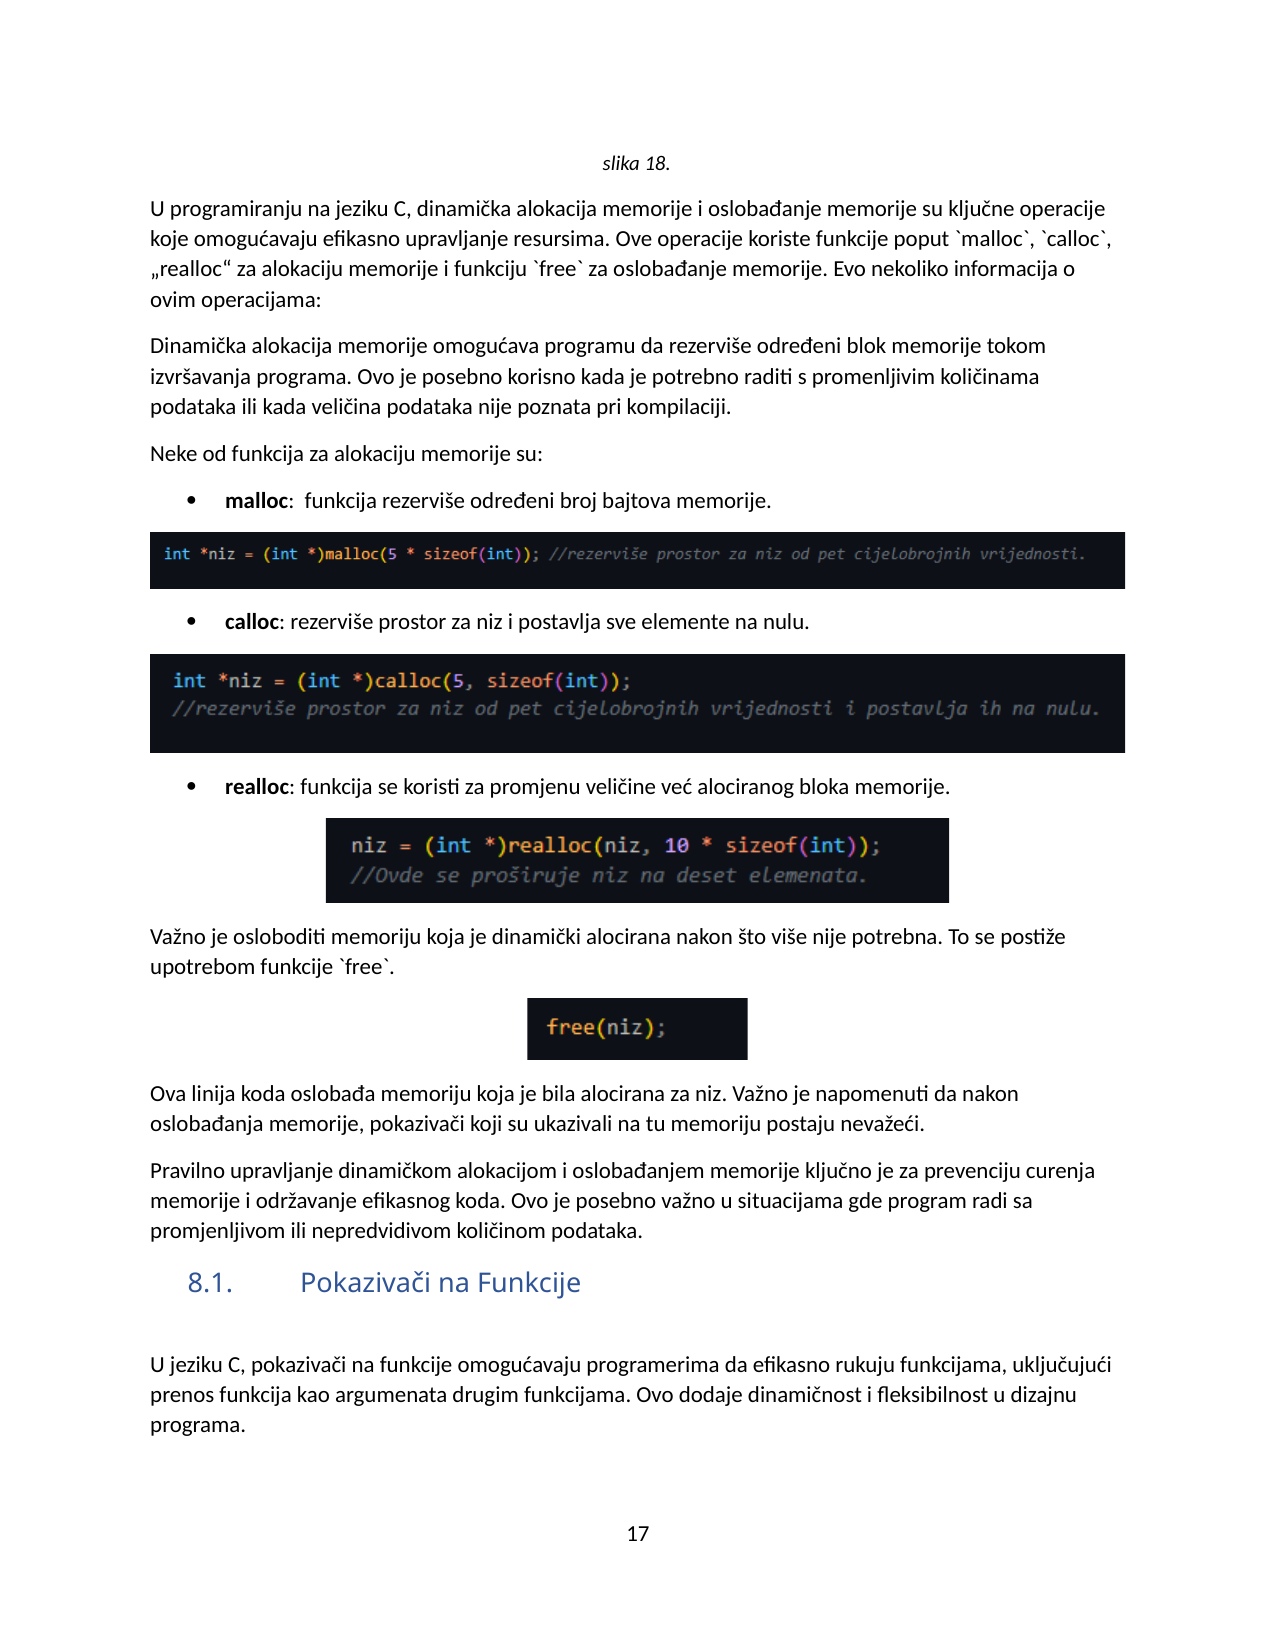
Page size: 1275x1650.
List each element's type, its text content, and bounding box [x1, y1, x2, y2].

list calloc: rezerviše prostor za niz i postavlja sve elemente na nulu. [187, 607, 1125, 635]
text U jeziku C, pokazivači na funkcije omogućavaju programerima da efikasno rukuju funkcijama, uključujući prenos funkcija kao argumenata drugim funkcijama. Ovo dodaje dinamičnost i fleksibilnost u dizajnu programa. [150, 1350, 1125, 1438]
text U programiranju na jeziku C, dinamička alokacija memorije i oslobađanje memorije su ključne operacije koje omogućavaju efikasno upravljanje resursima. Ove operacije koriste funkcije poput `malloc`, `calloc`, „realloc“ za alokaciju memorije i funkciju `free` za oslobađanje memorije. Evo nekoliko informacija o ovim operacijama: [150, 194, 1125, 313]
text slika 18. [150, 150, 1125, 175]
picture [150, 654, 1125, 753]
picture [325, 818, 950, 903]
subtitle Pokazivači na Funkcije [187, 1263, 1125, 1300]
text Pravilno upravljanje dinamičkom alokacijom i oslobađanjem memorije ključno je za prevenciju curenja memorije i održavanje efikasnog koda. Ovo je posebno važno u situacijama gde program radi sa promjenljivom ili nepredvidivom količinom podataka. [150, 1156, 1125, 1244]
list malloc: funkcija rezerviše određeni broj bajtova memorije. [187, 486, 1125, 514]
list realloc: funkcija se koristi za promjenu veličine već alociranog bloka memorije. [187, 772, 1125, 800]
picture [527, 998, 748, 1060]
text Ova linija koda oslobađa memoriju koja je bila alocirana za niz. Važno je napomenuti da nakon oslobađanja memorije, pokazivači koji su ukazivali na tu memoriju postaju nevažeći. [150, 1079, 1125, 1137]
text Dinamička alokacija memorije omogućava programu da rezerviše određeni blok memorije tokom izvršavanja programa. Ovo je posebno korisno kada je potrebno raditi s promenljivim količinama podataka ili kada veličina podataka nije poznata pri kompilaciji. [150, 332, 1125, 420]
text Neke od funkcija za alokaciju memorije su: [150, 439, 1125, 467]
text Važno je osloboditi memoriju koja je dinamički alocirana nakon što više nije potrebna. To se postiže upotrebom funkcije `free`. [150, 922, 1125, 980]
picture [150, 532, 1125, 589]
